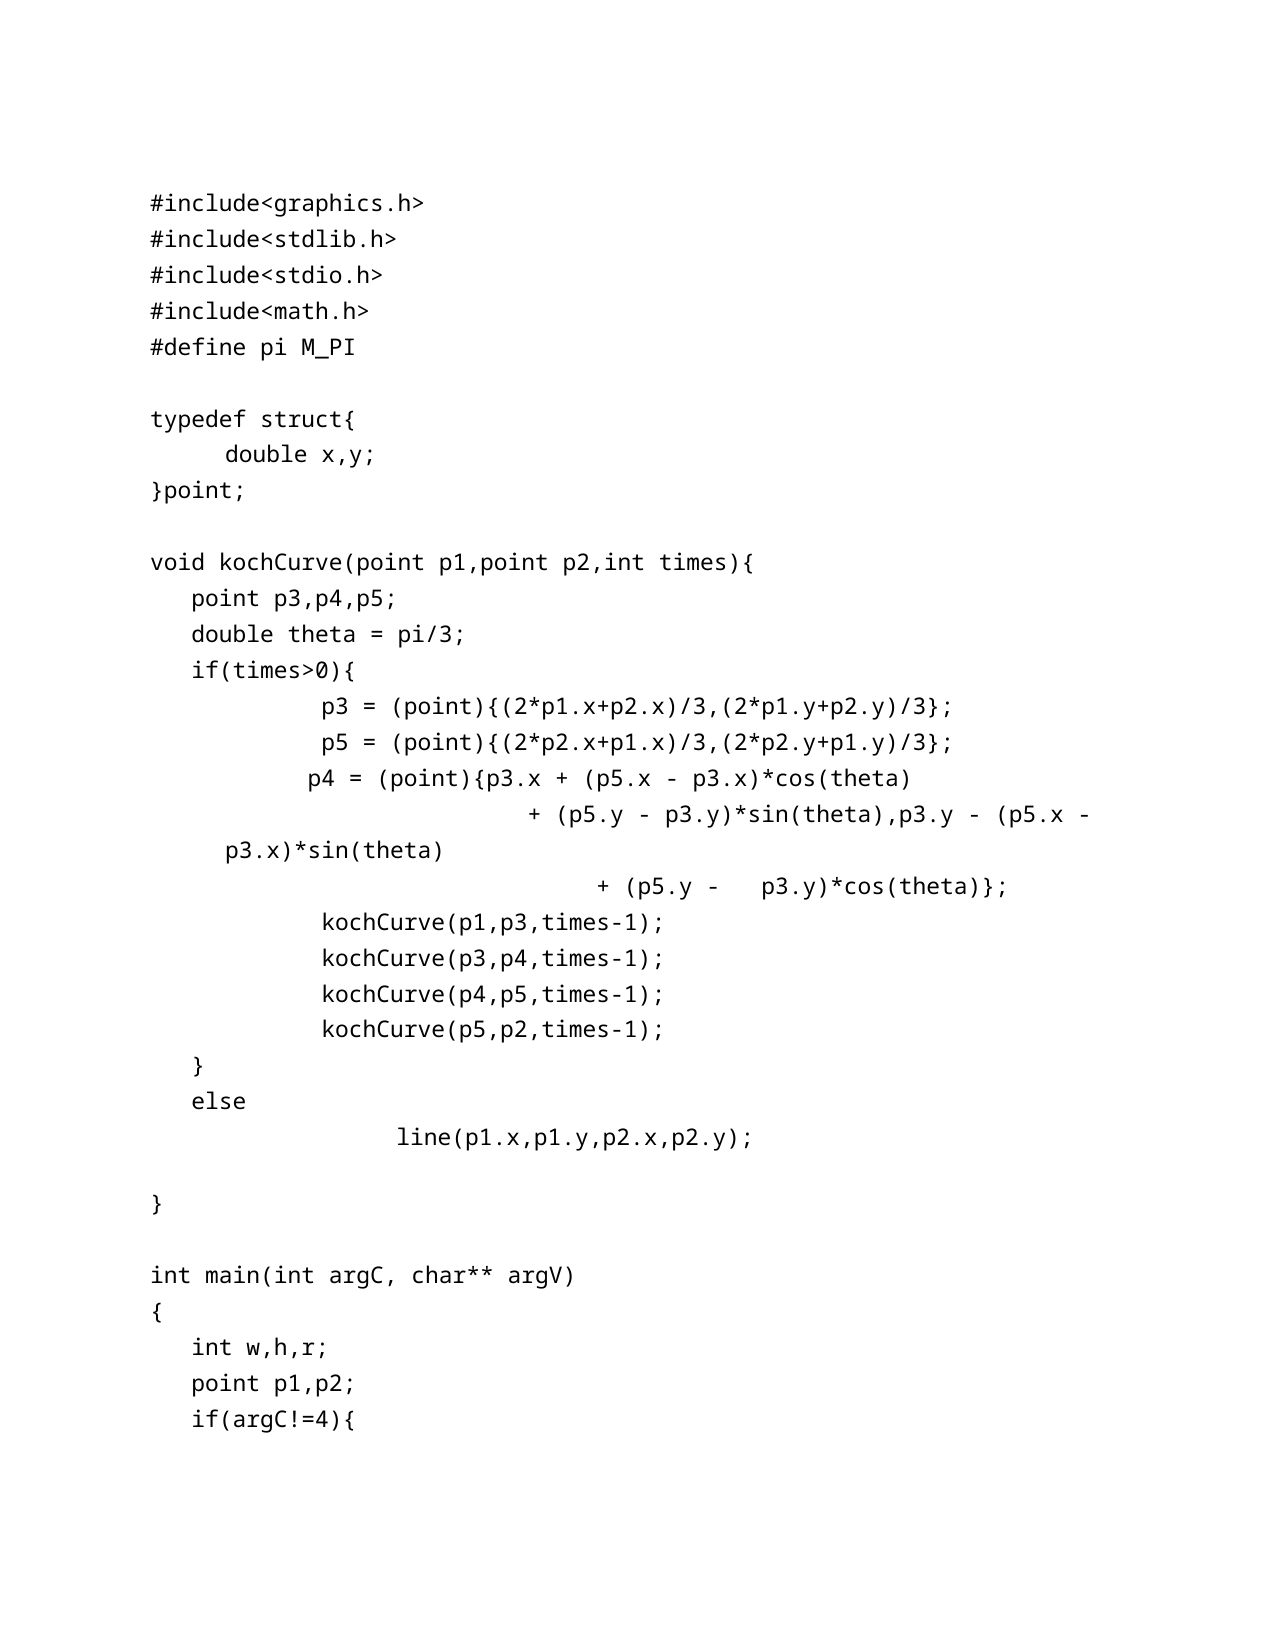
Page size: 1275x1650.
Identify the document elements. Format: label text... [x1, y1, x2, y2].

text } [150, 1049, 1125, 1081]
text #include<graphics.h> [150, 187, 1125, 218]
text + (p5.y - p3.y)*sin(theta),p3.y - (p5.x - p3.x)*sin(theta) [225, 798, 1125, 865]
text p5 = (point){(2*p2.x+p1.x)/3,(2*p2.y+p1.y)/3}; [225, 726, 1125, 757]
text p4 = (point){p3.x + (p5.x - p3.x)*cos(theta) [225, 762, 1125, 793]
text #include<math.h> [150, 295, 1125, 326]
text else [150, 1085, 1125, 1117]
text if(argC!=4){ [150, 1403, 1125, 1434]
text #define pi M_PI [150, 331, 1125, 362]
text typedef struct{ [150, 402, 1125, 434]
text #include<stdio.h> [150, 259, 1125, 290]
text }point; [150, 474, 1125, 506]
text if(times>0){ [150, 654, 1125, 685]
text kochCurve(p5,p2,times-1); [225, 1013, 1125, 1045]
text line(p1.x,p1.y,p2.x,p2.y); [150, 1121, 1125, 1152]
text + (p5.y - p3.y)*cos(theta)}; [225, 870, 1125, 901]
text point p1,p2; [150, 1367, 1125, 1398]
text #include<stdlib.h> [150, 223, 1125, 254]
text double x,y; [150, 438, 1125, 470]
text } [150, 1187, 1125, 1219]
text kochCurve(p4,p5,times-1); [225, 977, 1125, 1009]
text kochCurve(p1,p3,times-1); [225, 906, 1125, 937]
text point p3,p4,p5; [150, 582, 1125, 613]
text int w,h,r; [150, 1331, 1125, 1362]
text double theta = pi/3; [150, 618, 1125, 649]
text int main(int argC, char** argV) [150, 1259, 1125, 1291]
text p3 = (point){(2*p1.x+p2.x)/3,(2*p1.y+p2.y)/3}; [225, 690, 1125, 721]
text void kochCurve(point p1,point p2,int times){ [150, 546, 1125, 577]
text kochCurve(p3,p4,times-1); [225, 942, 1125, 973]
text { [150, 1295, 1125, 1326]
